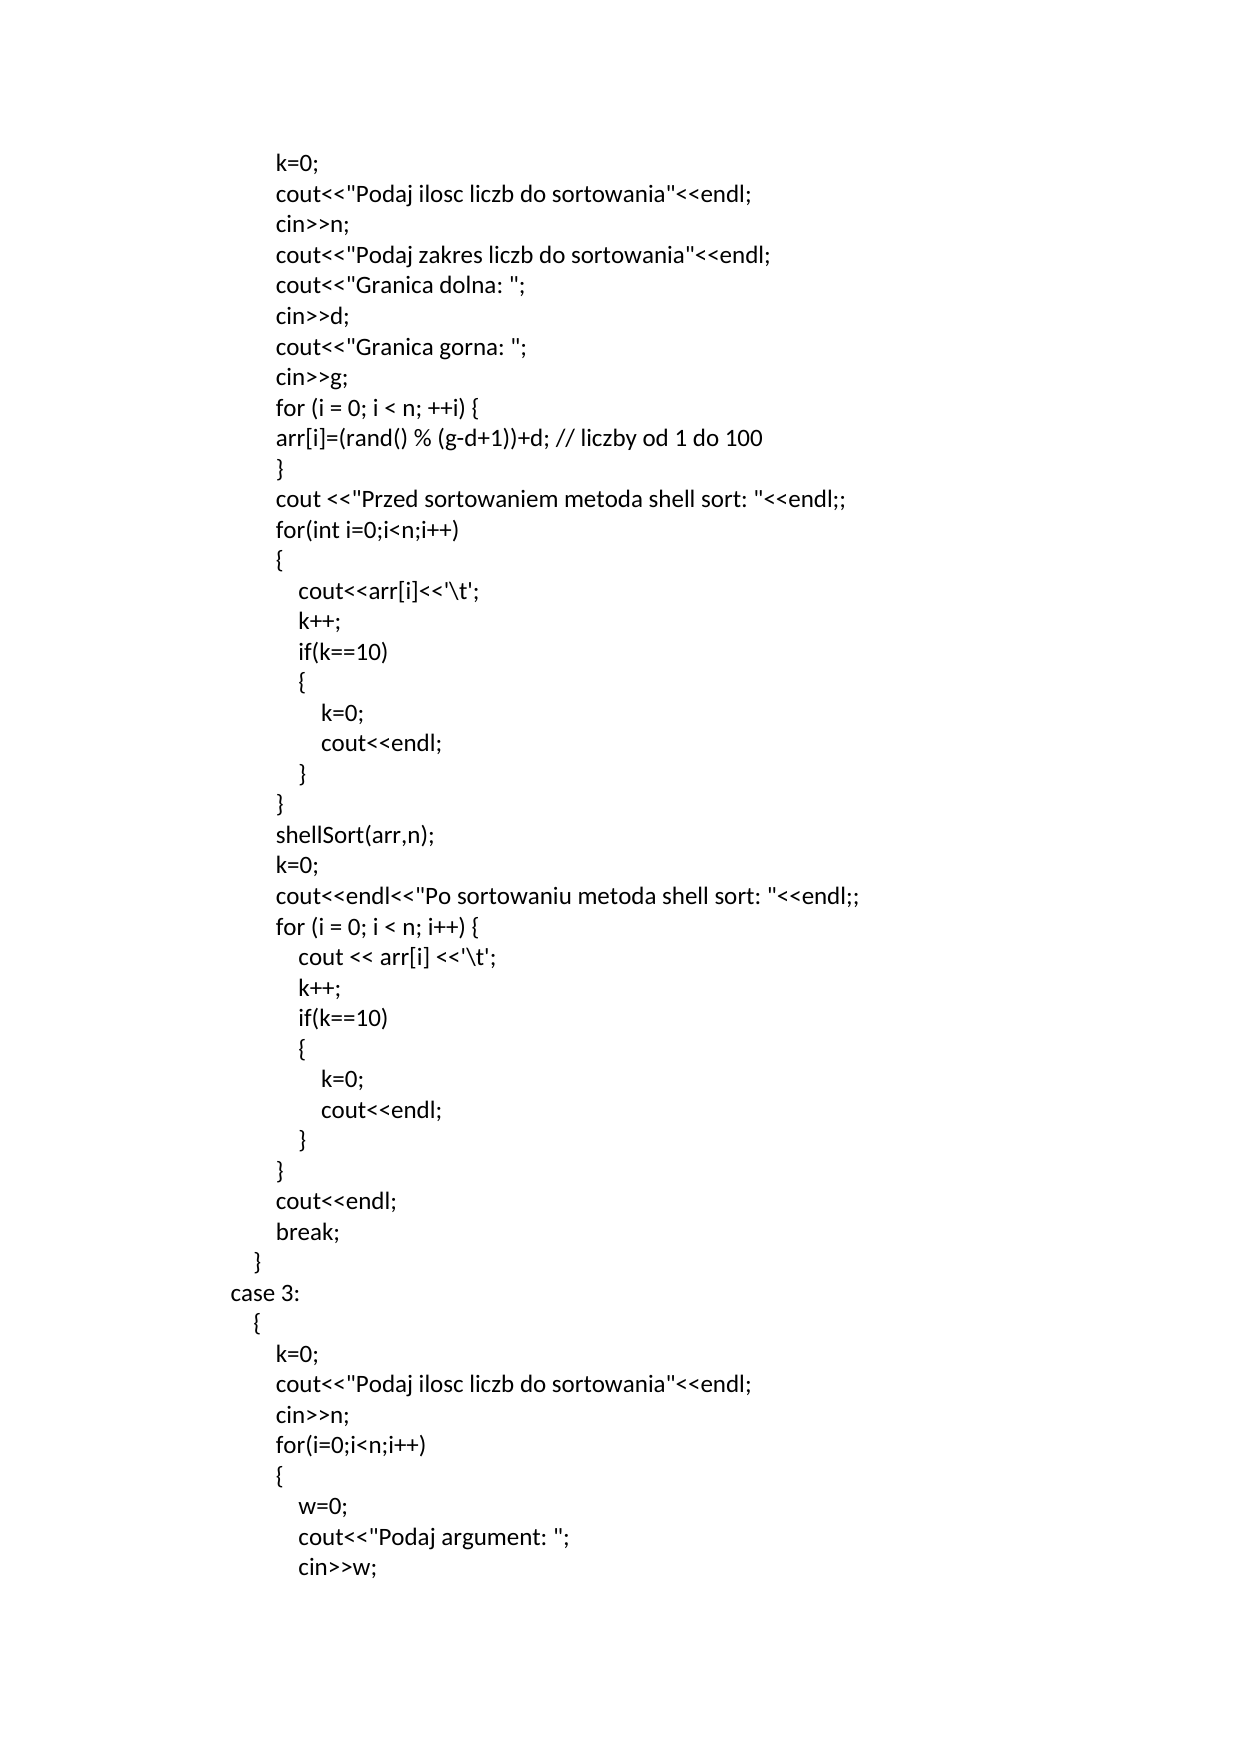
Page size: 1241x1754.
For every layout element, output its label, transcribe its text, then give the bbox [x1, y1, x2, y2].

text for(i=0;i<n;i++) [148, 1429, 1093, 1460]
text for (i = 0; i < n; ++i) { [148, 392, 1093, 422]
text cout<<endl; [148, 727, 1093, 758]
text } [148, 453, 1093, 483]
text for (i = 0; i < n; i++) { [148, 911, 1093, 941]
text { [148, 666, 1093, 697]
text cin>>n; [148, 209, 1093, 239]
text shellSort(arr,n); [148, 819, 1093, 849]
text if(k==10) [148, 636, 1093, 666]
text { [148, 1460, 1093, 1491]
text cout<<"Podaj argument: "; [148, 1521, 1093, 1552]
text cin>>g; [148, 361, 1093, 392]
text if(k==10) [148, 1002, 1093, 1033]
text cin>>n; [148, 1399, 1093, 1429]
text cin>>w; [148, 1552, 1093, 1582]
text } [148, 1246, 1093, 1277]
text k++; [148, 972, 1093, 1002]
text cout<<arr[i]<<'\t'; [148, 575, 1093, 605]
text k=0; [148, 1338, 1093, 1368]
text } [148, 758, 1093, 788]
text cout<<"Podaj zakres liczb do sortowania"<<endl; [148, 239, 1093, 270]
text for(int i=0;i<n;i++) [148, 514, 1093, 544]
text k=0; [148, 1063, 1093, 1094]
text k=0; [148, 849, 1093, 880]
text k=0; [148, 697, 1093, 727]
text cout <<"Przed sortowaniem metoda shell sort: "<<endl;; [148, 483, 1093, 514]
text cout<<"Granica dolna: "; [148, 270, 1093, 300]
text cout<<"Podaj ilosc liczb do sortowania"<<endl; [148, 1368, 1093, 1399]
text } [148, 1155, 1093, 1185]
text cout << arr[i] <<'\t'; [148, 941, 1093, 972]
text cout<<endl; [148, 1094, 1093, 1124]
text w=0; [148, 1491, 1093, 1521]
text k++; [148, 605, 1093, 636]
text cout<<"Podaj ilosc liczb do sortowania"<<endl; [148, 178, 1093, 209]
text { [148, 544, 1093, 575]
text cin>>d; [148, 300, 1093, 331]
text case 3: [148, 1277, 1093, 1307]
text cout<<"Granica gorna: "; [148, 331, 1093, 361]
text } [148, 1124, 1093, 1155]
text { [148, 1033, 1093, 1063]
text { [148, 1307, 1093, 1338]
text cout<<endl<<"Po sortowaniu metoda shell sort: "<<endl;; [148, 880, 1093, 911]
text break; [148, 1216, 1093, 1246]
text k=0; [148, 148, 1093, 178]
text arr[i]=(rand() % (g-d+1))+d; // liczby od 1 do 100 [148, 422, 1093, 453]
text } [148, 788, 1093, 819]
text cout<<endl; [148, 1185, 1093, 1216]
